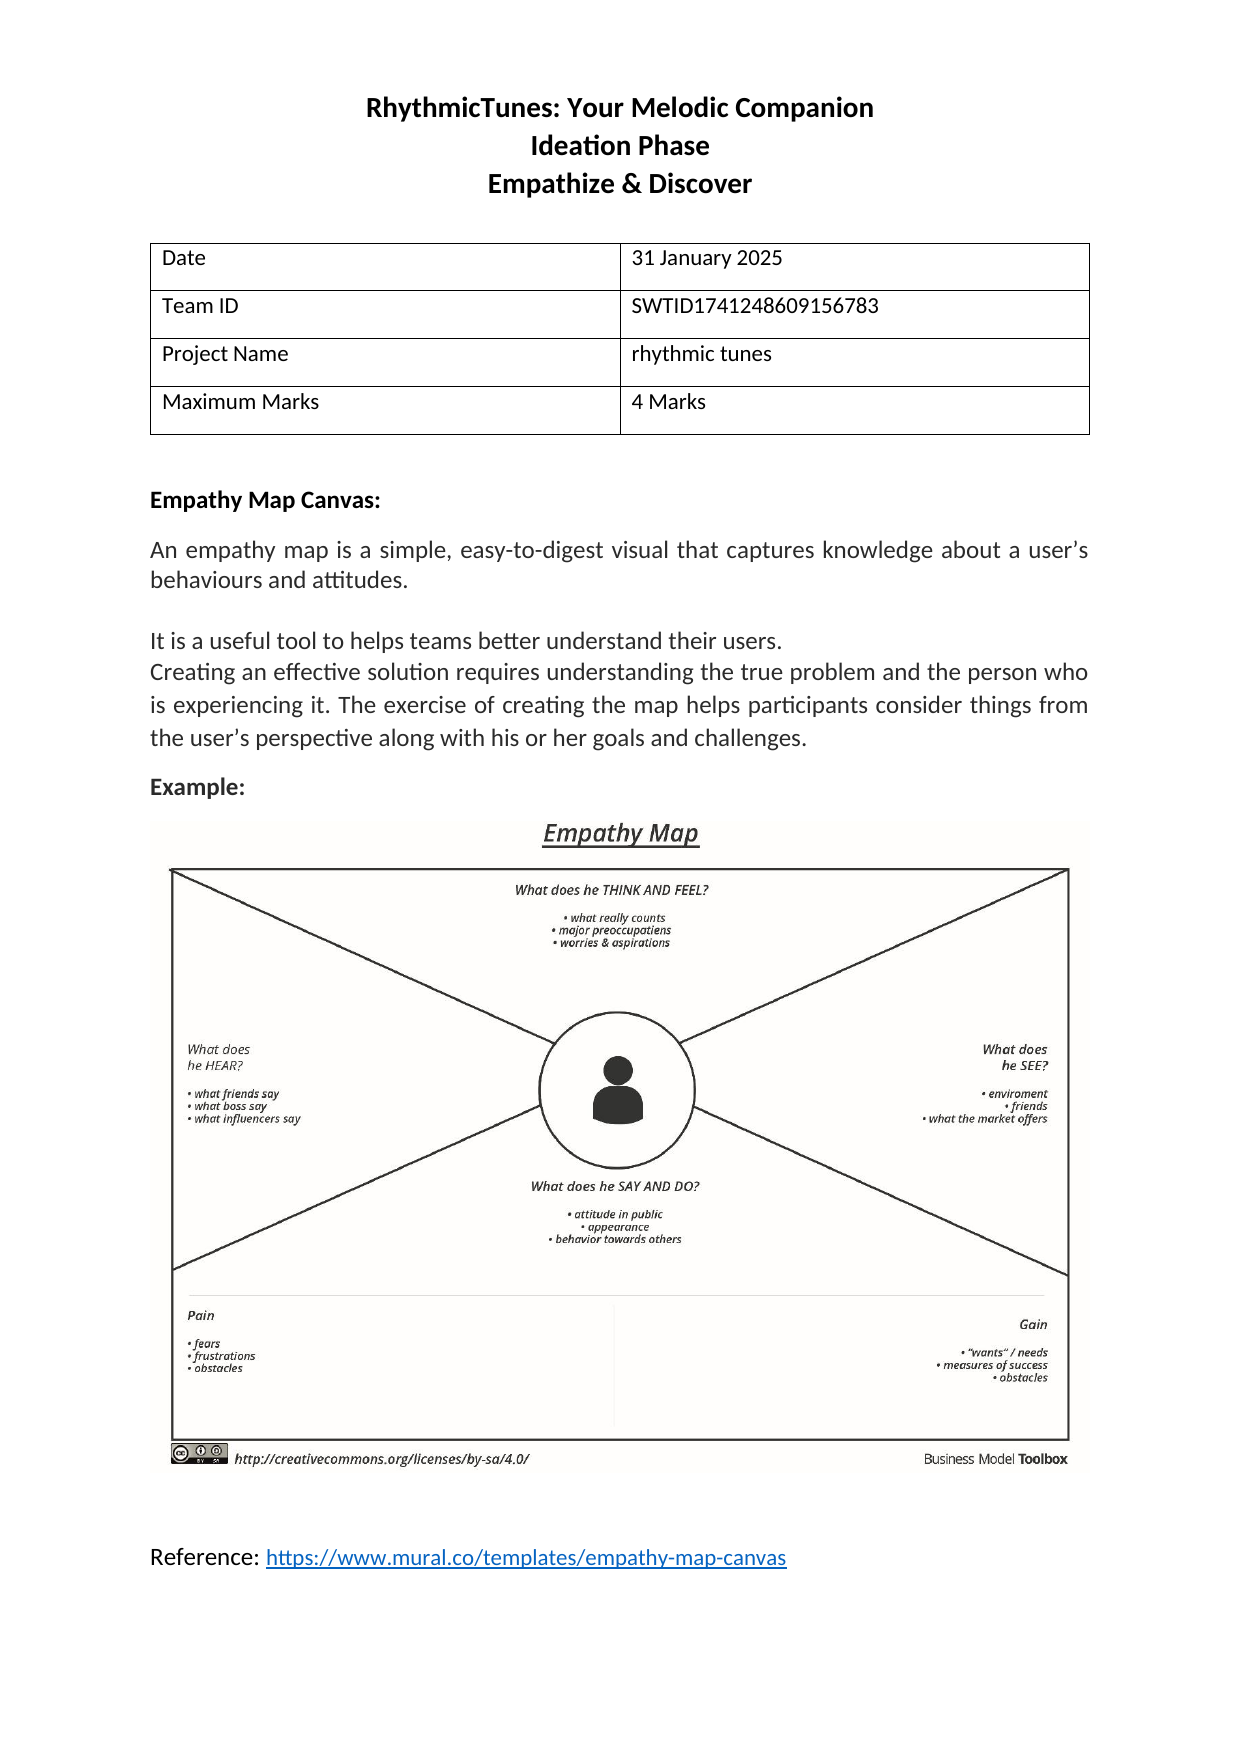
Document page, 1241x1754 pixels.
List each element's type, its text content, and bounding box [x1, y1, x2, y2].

table_cell Maximum Marks [151, 387, 620, 434]
table_cell Team ID [151, 291, 620, 338]
text Reference: https://www.mural.co/templates/empathy-map-canvas [150, 1541, 1090, 1572]
table_header 31 January 2025 [621, 244, 1089, 290]
table_header Date [151, 244, 620, 290]
table_cell rhythmic tunes [621, 339, 1089, 386]
text It is a useful tool to helps teams better understand their users. [150, 625, 1090, 656]
text An empathy map is a simple, easy-to-digest visual that captures knowledge about a user’s behaviours and attitudes. [150, 534, 1090, 595]
table_cell Project Name [151, 339, 620, 386]
picture [150, 821, 1091, 1473]
text Empathy Map Canvas: [150, 484, 1090, 515]
table_cell 4 Marks [621, 387, 1089, 434]
text Creating an effective solution requires understanding the true problem and the person who is experiencing it. The exercise of creating the map helps participants consider things from the user’s perspective along with his or her goals and challenges. [150, 656, 1090, 752]
table_cell SWTID1741248609156783 [621, 291, 1089, 338]
text RhythmicTunes: Your Melodic Companion [150, 89, 1090, 124]
text Example: [150, 771, 1090, 802]
text Empathize & Discover [150, 166, 1090, 201]
text Ideation Phase [150, 127, 1090, 163]
